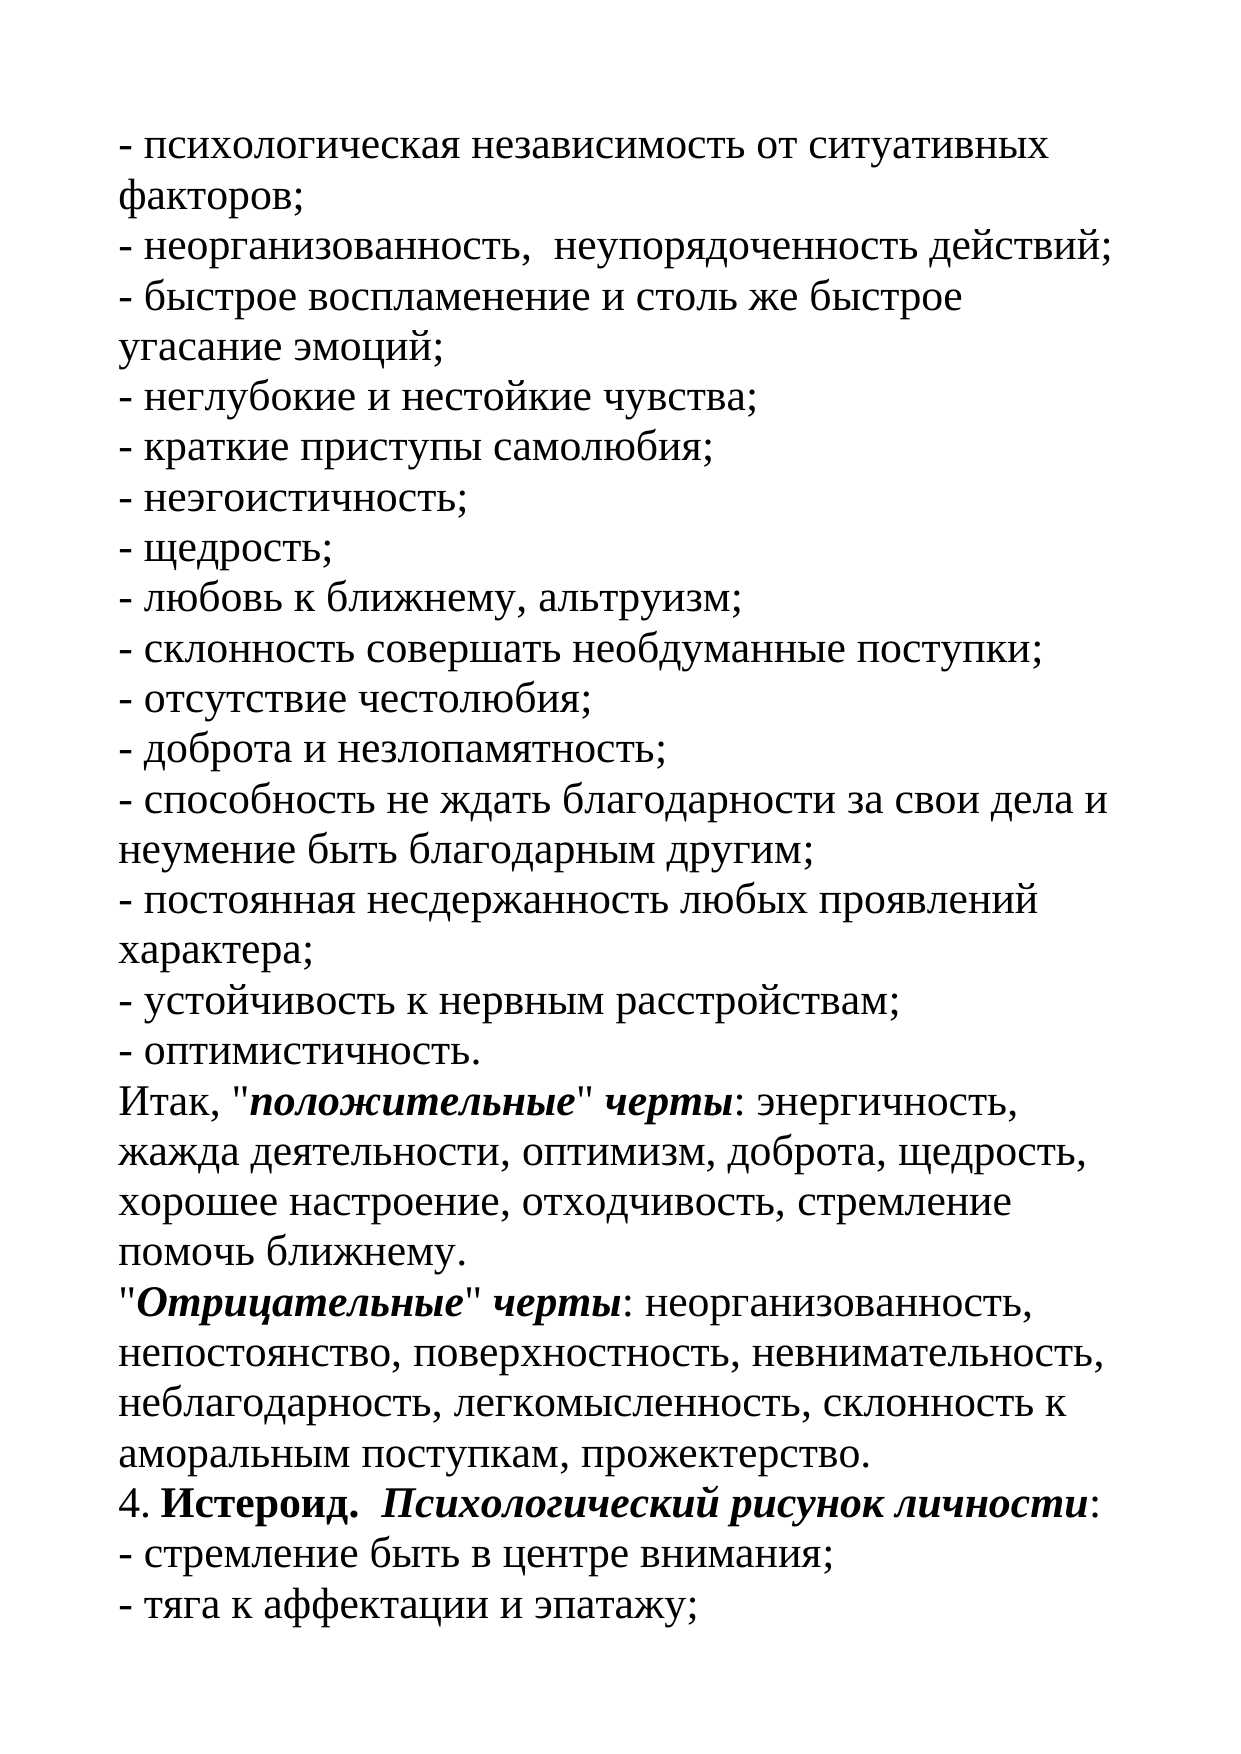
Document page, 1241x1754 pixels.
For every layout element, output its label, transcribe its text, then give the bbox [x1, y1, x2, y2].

text - постоянная несдержанность любых проявлений характера; [118, 873, 1122, 973]
text - психологическая независимость от ситуативных факторов; [118, 118, 1122, 219]
text - любовь к ближнему, альтруизм; [118, 571, 1122, 621]
text 4. Истероид. Психологический рисунок личности: [118, 1477, 1122, 1527]
text - неорганизованность, неупорядоченность действий; [118, 219, 1122, 269]
text "Отрицательные" черты: неорганизованность, непостоянство, поверхностность, невнимательность, неблагодарность, легкомысленность, склонность к аморальным поступкам, прожектерство. [118, 1275, 1122, 1477]
text - способность не ждать благодарности за свои дела и неумение быть благодарным другим; [118, 772, 1122, 873]
text - устойчивость к нервным расстройствам; [118, 973, 1122, 1024]
text - краткие приступы самолюбия; [118, 420, 1122, 470]
text - щедрость; [118, 521, 1122, 571]
text - неэгоистичность; [118, 470, 1122, 521]
text - тяга к аффектации и эпатажу; [118, 1577, 1122, 1627]
text - склонность совершать необдуманные поступки; [118, 621, 1122, 672]
text - отсутствие честолюбия; [118, 672, 1122, 722]
text - оптимистичность. [118, 1024, 1122, 1074]
text - стремление быть в центре внимания; [118, 1527, 1122, 1577]
text Итак, "положительные" черты: энергичность, жажда деятельности, оптимизм, доброта, щедрость, хорошее настроение, отходчивость, стремление помочь ближнему. [118, 1074, 1122, 1275]
text - неглубокие и нестойкие чувства; [118, 370, 1122, 420]
text - быстрое воспламенение и столь же быстрое угасание эмоций; [118, 269, 1122, 370]
text - доброта и незлопамятность; [118, 722, 1122, 772]
